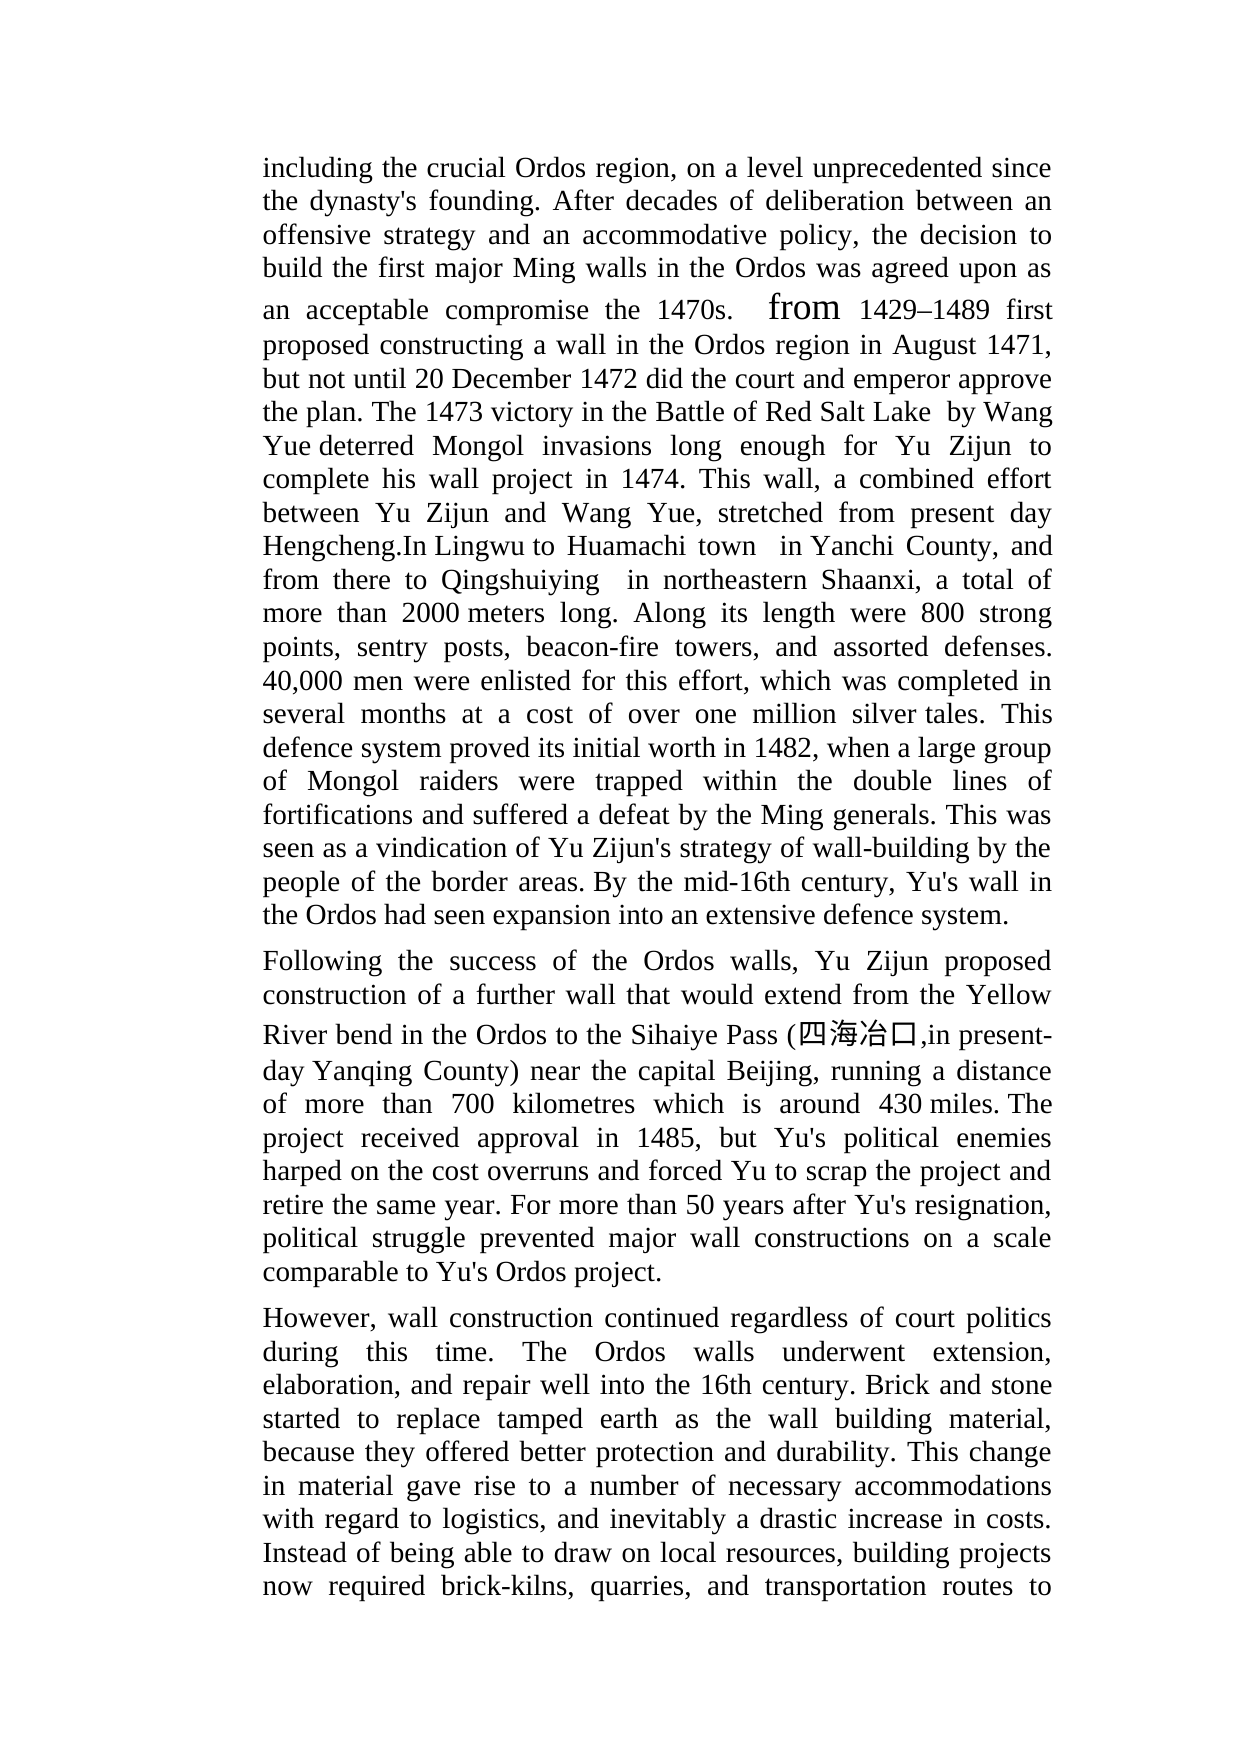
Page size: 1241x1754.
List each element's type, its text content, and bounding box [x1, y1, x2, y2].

text Following the success of the Ordos walls, Yu Zijun proposed construction of a further wall that would extend from the Yellow River bend in the Ordos to the Sihaiye Pass (四海冶口,in present-day Yanqing County) near the capital Beijing, running a distance of more than 700 kilometres which is around 430 miles. The project received approval in 1485, but Yu's political enemies harped on the cost overruns and forced Yu to scrap the project and retire the same year. For more than 50 years after Yu's resignation, political struggle prevented major wall constructions on a scale comparable to Yu's Ordos project. [262, 943, 1053, 1288]
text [262, 1300, 1053, 1602]
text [262, 150, 1053, 931]
